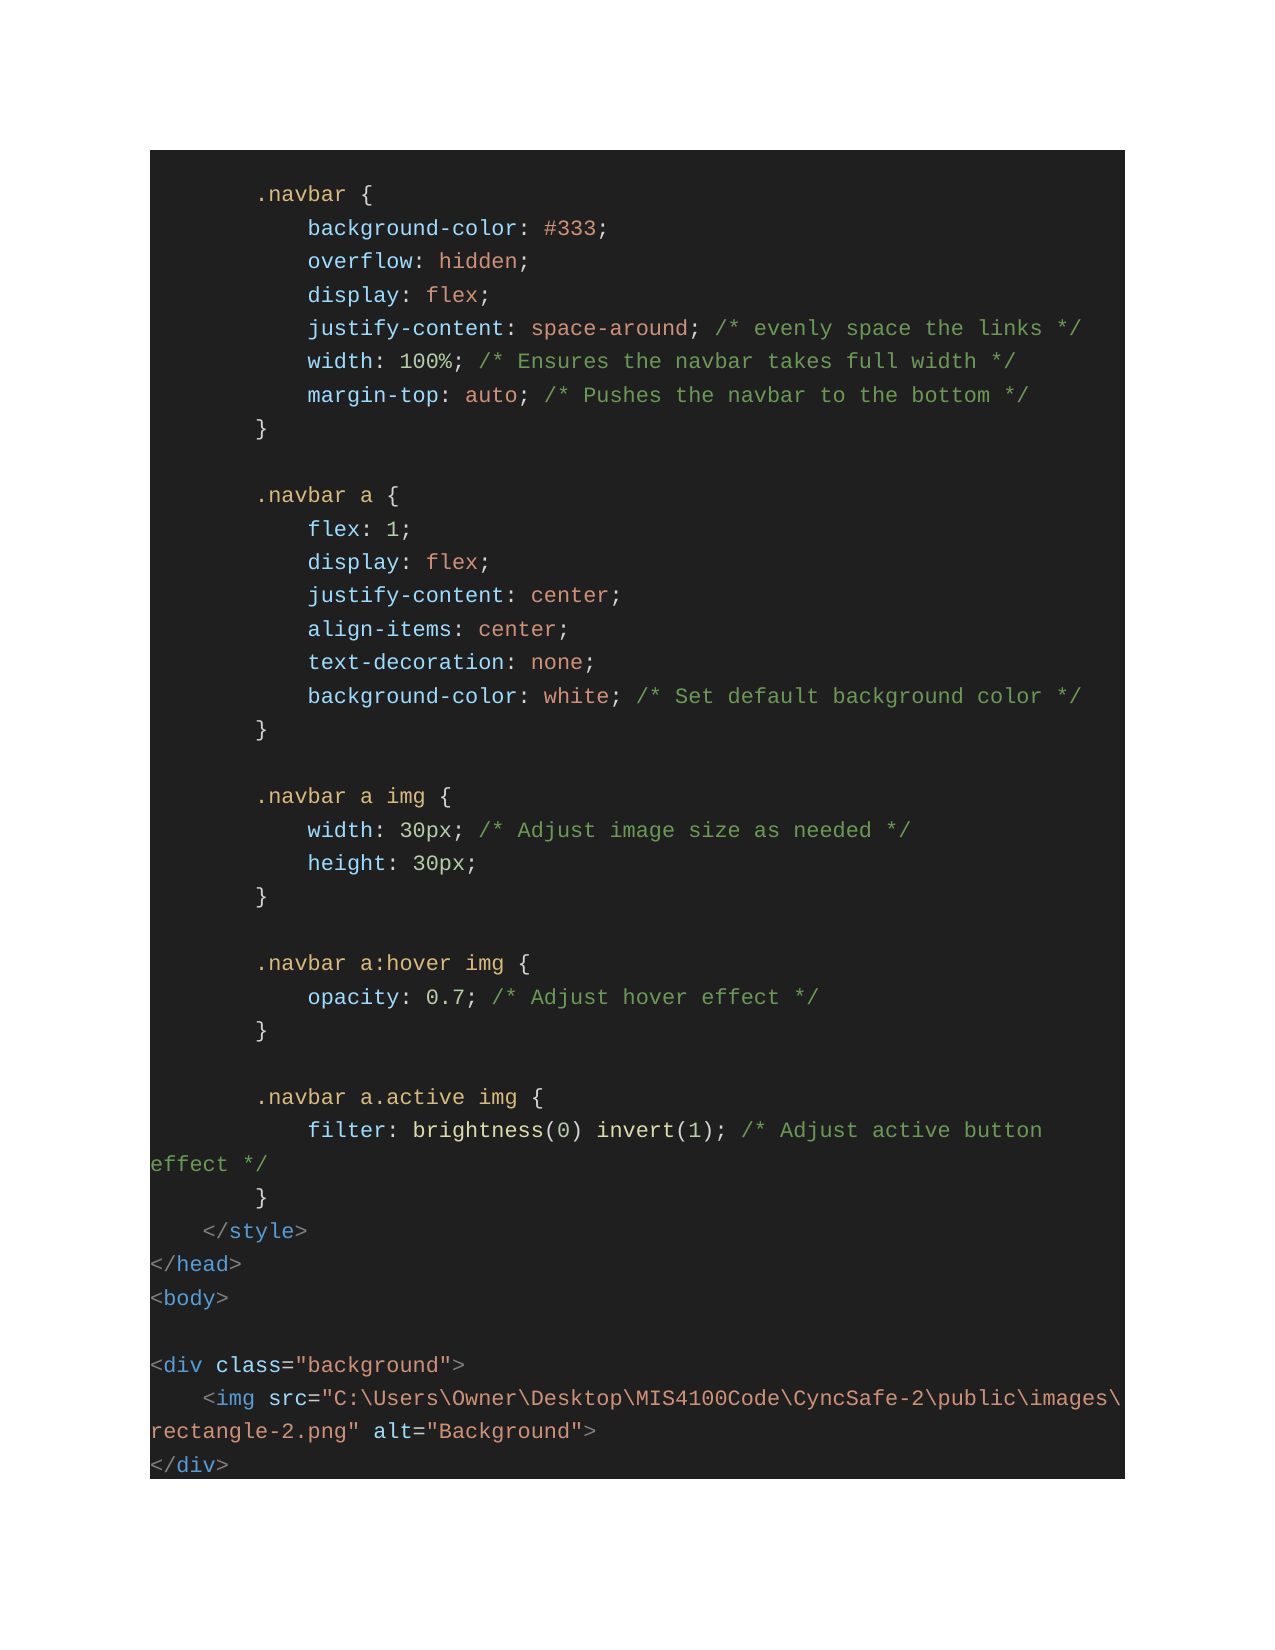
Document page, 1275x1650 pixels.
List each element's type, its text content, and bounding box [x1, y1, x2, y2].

text justify-content: center; [150, 585, 1125, 609]
text justify-content: space-around; /* evenly space the links */ [150, 317, 1125, 342]
text .navbar a { [150, 484, 1125, 509]
text .navbar a.active img { [150, 1086, 1125, 1111]
text </style> [150, 1220, 1125, 1245]
text .navbar { [150, 183, 1125, 208]
text } [150, 1019, 1125, 1044]
text } [150, 718, 1125, 743]
text } [150, 417, 1125, 442]
text </div> [150, 1454, 1125, 1479]
text } [150, 1187, 1125, 1211]
text width: 100%; /* Ensures the navbar takes full width */ [150, 351, 1125, 375]
text width: 30px; /* Adjust image size as needed */ [150, 819, 1125, 843]
text align-items: center; [150, 618, 1125, 643]
text <body> [150, 1287, 1125, 1312]
text } [150, 886, 1125, 910]
text background-color: white; /* Set default background color */ [150, 685, 1125, 710]
text text-decoration: none; [150, 652, 1125, 676]
text </head> [150, 1253, 1125, 1278]
text .navbar a img { [150, 785, 1125, 810]
text <div class="background"> [150, 1354, 1125, 1378]
text filter: brightness(0) invert(1); /* Adjust active button effect */ [150, 1120, 1125, 1178]
text <img src="C:\Users\Owner\Desktop\MIS4100Code\CyncSafe-2\public\images\rectangle-2.png" alt="Background"> [150, 1387, 1125, 1445]
text height: 30px; [150, 852, 1125, 877]
text overflow: hidden; [150, 250, 1125, 275]
text opacity: 0.7; /* Adjust hover effect */ [150, 986, 1125, 1011]
text display: flex; [150, 284, 1125, 308]
text background-color: #333; [150, 217, 1125, 242]
text .navbar a:hover img { [150, 952, 1125, 977]
text flex: 1; [150, 518, 1125, 543]
text margin-top: auto; /* Pushes the navbar to the bottom */ [150, 384, 1125, 409]
text display: flex; [150, 551, 1125, 576]
